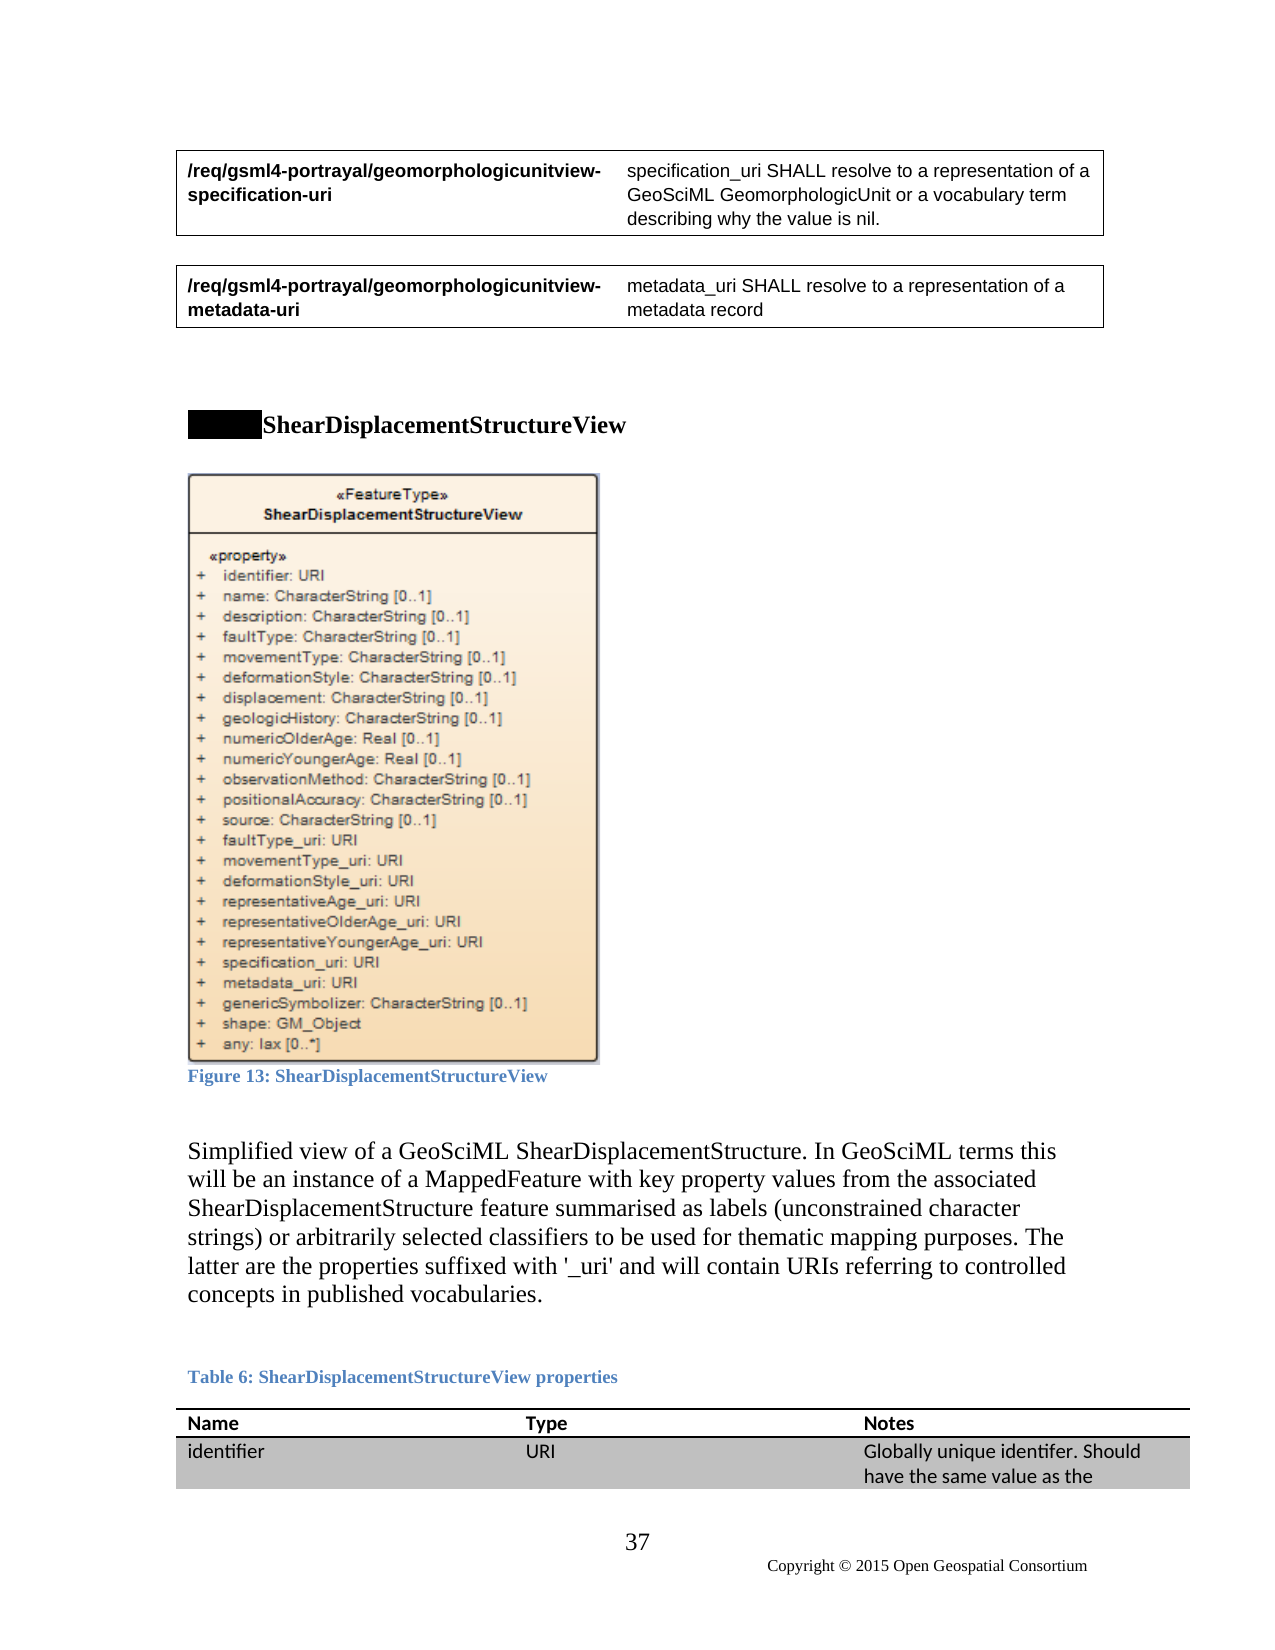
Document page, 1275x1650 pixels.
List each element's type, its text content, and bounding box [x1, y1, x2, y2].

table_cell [852, 1438, 1190, 1489]
table_header Type [514, 1410, 852, 1436]
text Figure 13: ShearDisplacementStructureView [187, 1065, 1087, 1086]
subtitle ShearDisplacementStructureView [262, 410, 1087, 439]
table_header /req/gsml4-portrayal/geomorphologicunitview-specification-uri [177, 151, 616, 235]
picture [187, 473, 600, 1065]
table_cell identifier [176, 1438, 514, 1489]
table_header Name [176, 1410, 514, 1436]
text Simplified view of a GeoSciML ShearDisplacementStructure. In GeoSciML terms this will be an instance of a MappedFeature with key property values from the associated ShearDisplacementStructure feature summarised as labels (unconstrained character strings) or arbitrarily selected classifiers to be used for thematic mapping purposes. The latter are the properties suffixed with '_uri' and will contain URIs referring to controlled concepts in published vocabularies. [187, 1136, 1087, 1308]
table_header specification_uri SHALL resolve to a representation of a GeoSciML GeomorphologicUnit or a vocabulary term describing why the value is nil. [616, 151, 1103, 235]
table_header metadata_uri SHALL resolve to a representation of a metadata record [616, 266, 1103, 327]
table_header /req/gsml4-portrayal/geomorphologicunitview-metadata-uri [177, 266, 616, 327]
table_cell URI [514, 1438, 852, 1489]
table_header Notes [852, 1410, 1190, 1436]
text Table 6: ShearDisplacementStructureView properties [187, 1366, 1087, 1387]
